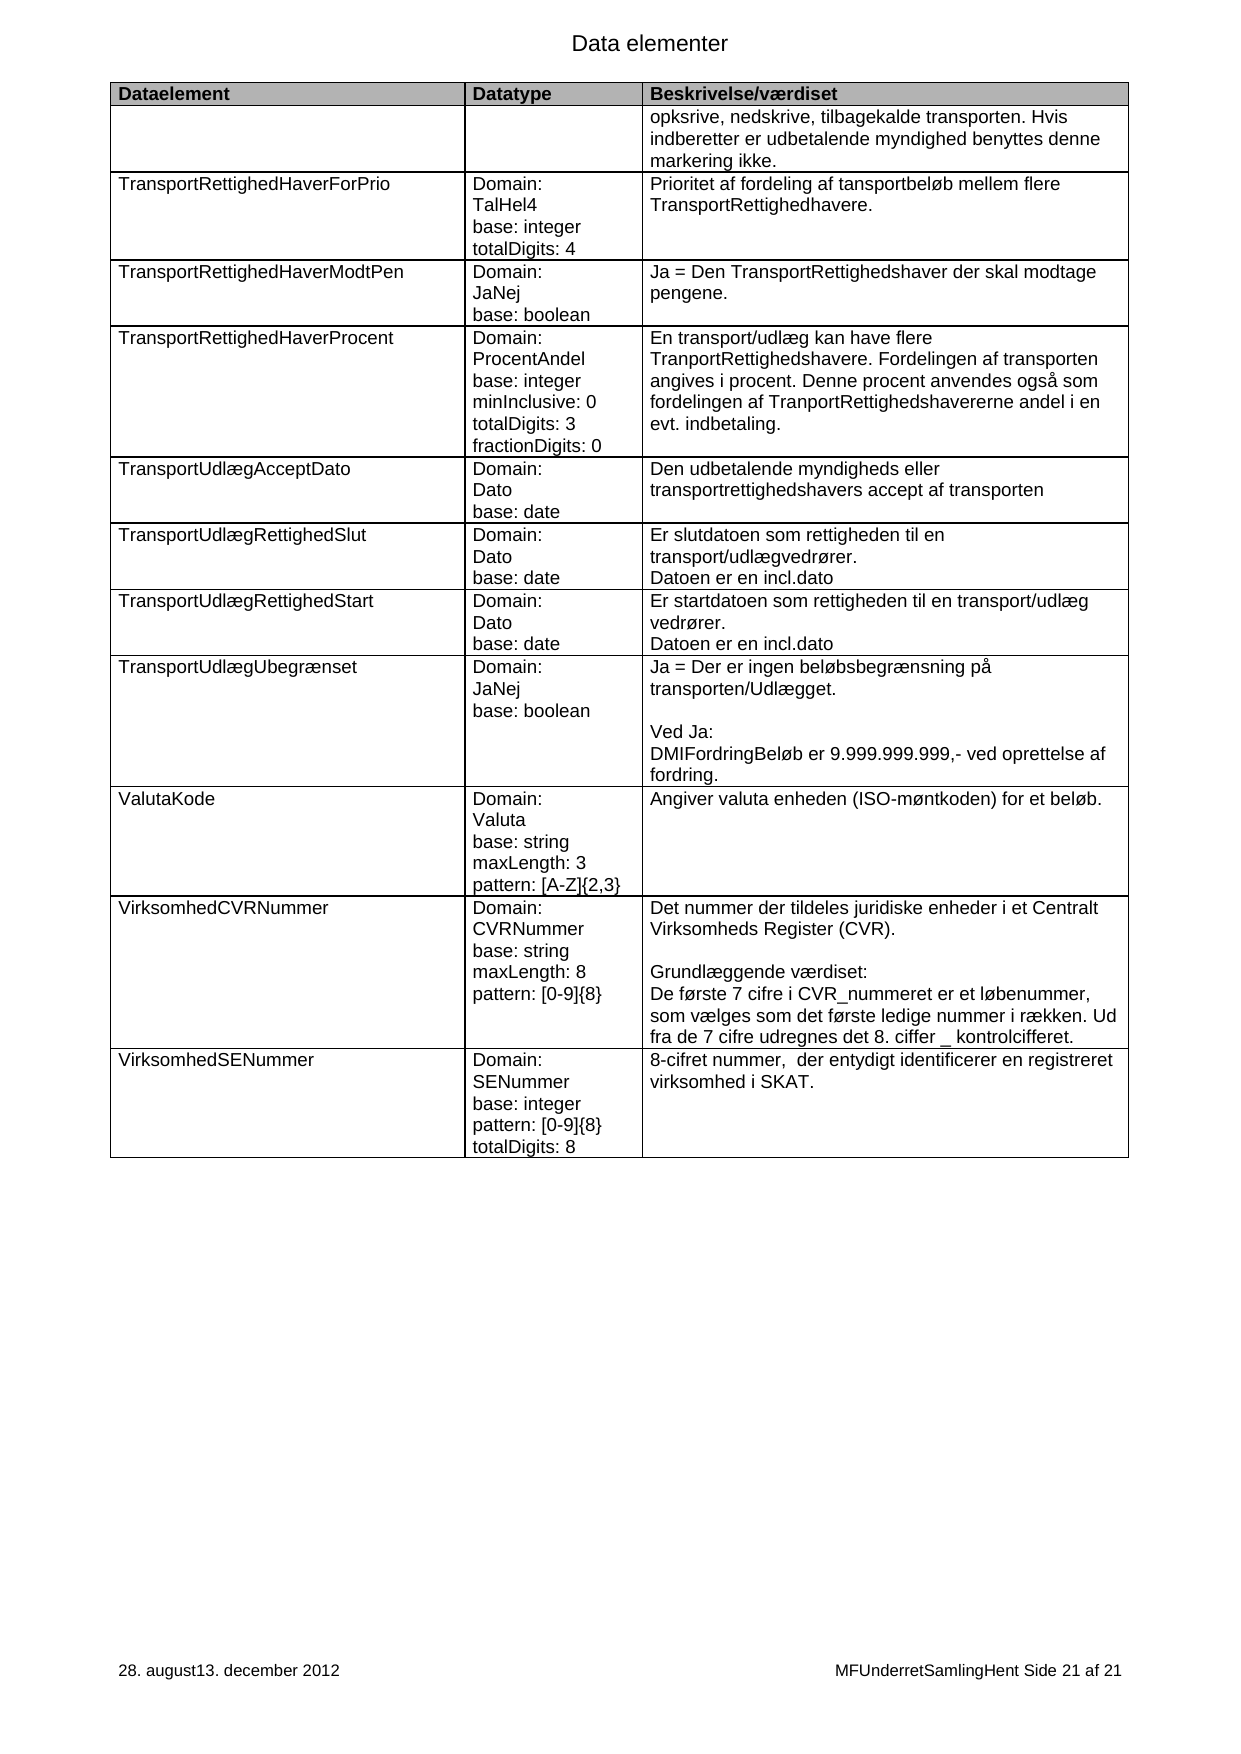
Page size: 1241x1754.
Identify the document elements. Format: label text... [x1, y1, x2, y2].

table_cell Domain: Dato base: date [466, 524, 642, 588]
table_cell Domain: JaNej base: boolean [466, 656, 642, 786]
table_cell TransportRettighedHaverModtPen [111, 261, 464, 325]
table_cell Ja = Den TransportRettighedshaver der skal modtage pengene. [643, 261, 1128, 325]
table_cell TransportRettighedHaverForPrio [111, 173, 464, 259]
table_cell Domain: Dato base: date [466, 590, 642, 655]
table_cell VirksomhedSENummer [111, 1049, 464, 1157]
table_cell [466, 106, 642, 171]
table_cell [643, 106, 1128, 171]
table_cell Domain: Dato base: date [466, 458, 642, 522]
table_cell TransportUdlægRettighedStart [111, 590, 464, 655]
table_header Beskrivelse/værdiset [643, 83, 1128, 105]
table_cell TransportUdlægUbegrænset [111, 656, 464, 786]
table_cell Det nummer der tildeles juridiske enheder i et Centralt Virksomheds Register (CVR). Grundlæggende værdiset: De første 7 cifre i CVR_nummeret er et løbenummer, som vælges som det første ledige nummer i rækken. Ud fra de 7 cifre udregnes det 8. ciffer _ kontrolcifferet. [643, 897, 1128, 1048]
table_cell Er startdatoen som rettigheden til en transport/udlæg vedrører. Datoen er en incl.dato [643, 590, 1128, 655]
table_cell Domain: CVRNummer base: string maxLength: 8 pattern: [0-9]{8} [466, 897, 642, 1048]
table_cell Domain: JaNej base: boolean [466, 261, 642, 325]
table_cell Prioritet af fordeling af tansportbeløb mellem flere TransportRettighedhavere. [643, 173, 1128, 259]
table_cell Er slutdatoen som rettigheden til en transport/udlægvedrører. Datoen er en incl.dato [643, 524, 1128, 588]
table_cell Domain: ProcentAndel base: integer minInclusive: 0 totalDigits: 3 fractionDigits: 0 [466, 327, 642, 456]
table_cell ValutaKode [111, 787, 464, 895]
table_cell TransportUdlægAcceptDato [111, 458, 464, 522]
table_cell Domain: Valuta base: string maxLength: 3 pattern: [A-Z]{2,3} [466, 787, 642, 895]
table_cell Den udbetalende myndigheds eller transportrettighedshavers accept af transporten [643, 458, 1128, 522]
table_cell VirksomhedCVRNummer [111, 897, 464, 1048]
table_cell En transport/udlæg kan have flere TranportRettighedshavere. Fordelingen af transporten angives i procent. Denne procent anvendes også som fordelingen af TranportRettighedshavererne andel i en evt. indbetaling. [643, 327, 1128, 456]
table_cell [111, 106, 464, 171]
table_cell TransportRettighedHaverProcent [111, 327, 464, 456]
table_cell Ja = Der er ingen beløbsbegrænsning på transporten/Udlægget. Ved Ja: DMIFordringBeløb er 9.999.999.999,- ved oprettelse af fordring. [643, 656, 1128, 786]
table_cell Domain: SENummer base: integer pattern: [0-9]{8} totalDigits: 8 [466, 1049, 642, 1157]
table_cell Angiver valuta enheden (ISO-møntkoden) for et beløb. [643, 787, 1128, 895]
table_header Dataelement [111, 83, 464, 105]
table_header Datatype [466, 83, 642, 105]
table_cell TransportUdlægRettighedSlut [111, 524, 464, 588]
table_cell Domain: TalHel4 base: integer totalDigits: 4 [466, 173, 642, 259]
table_cell 8-cifret nummer, der entydigt identificerer en registreret virksomhed i SKAT. [643, 1049, 1128, 1157]
